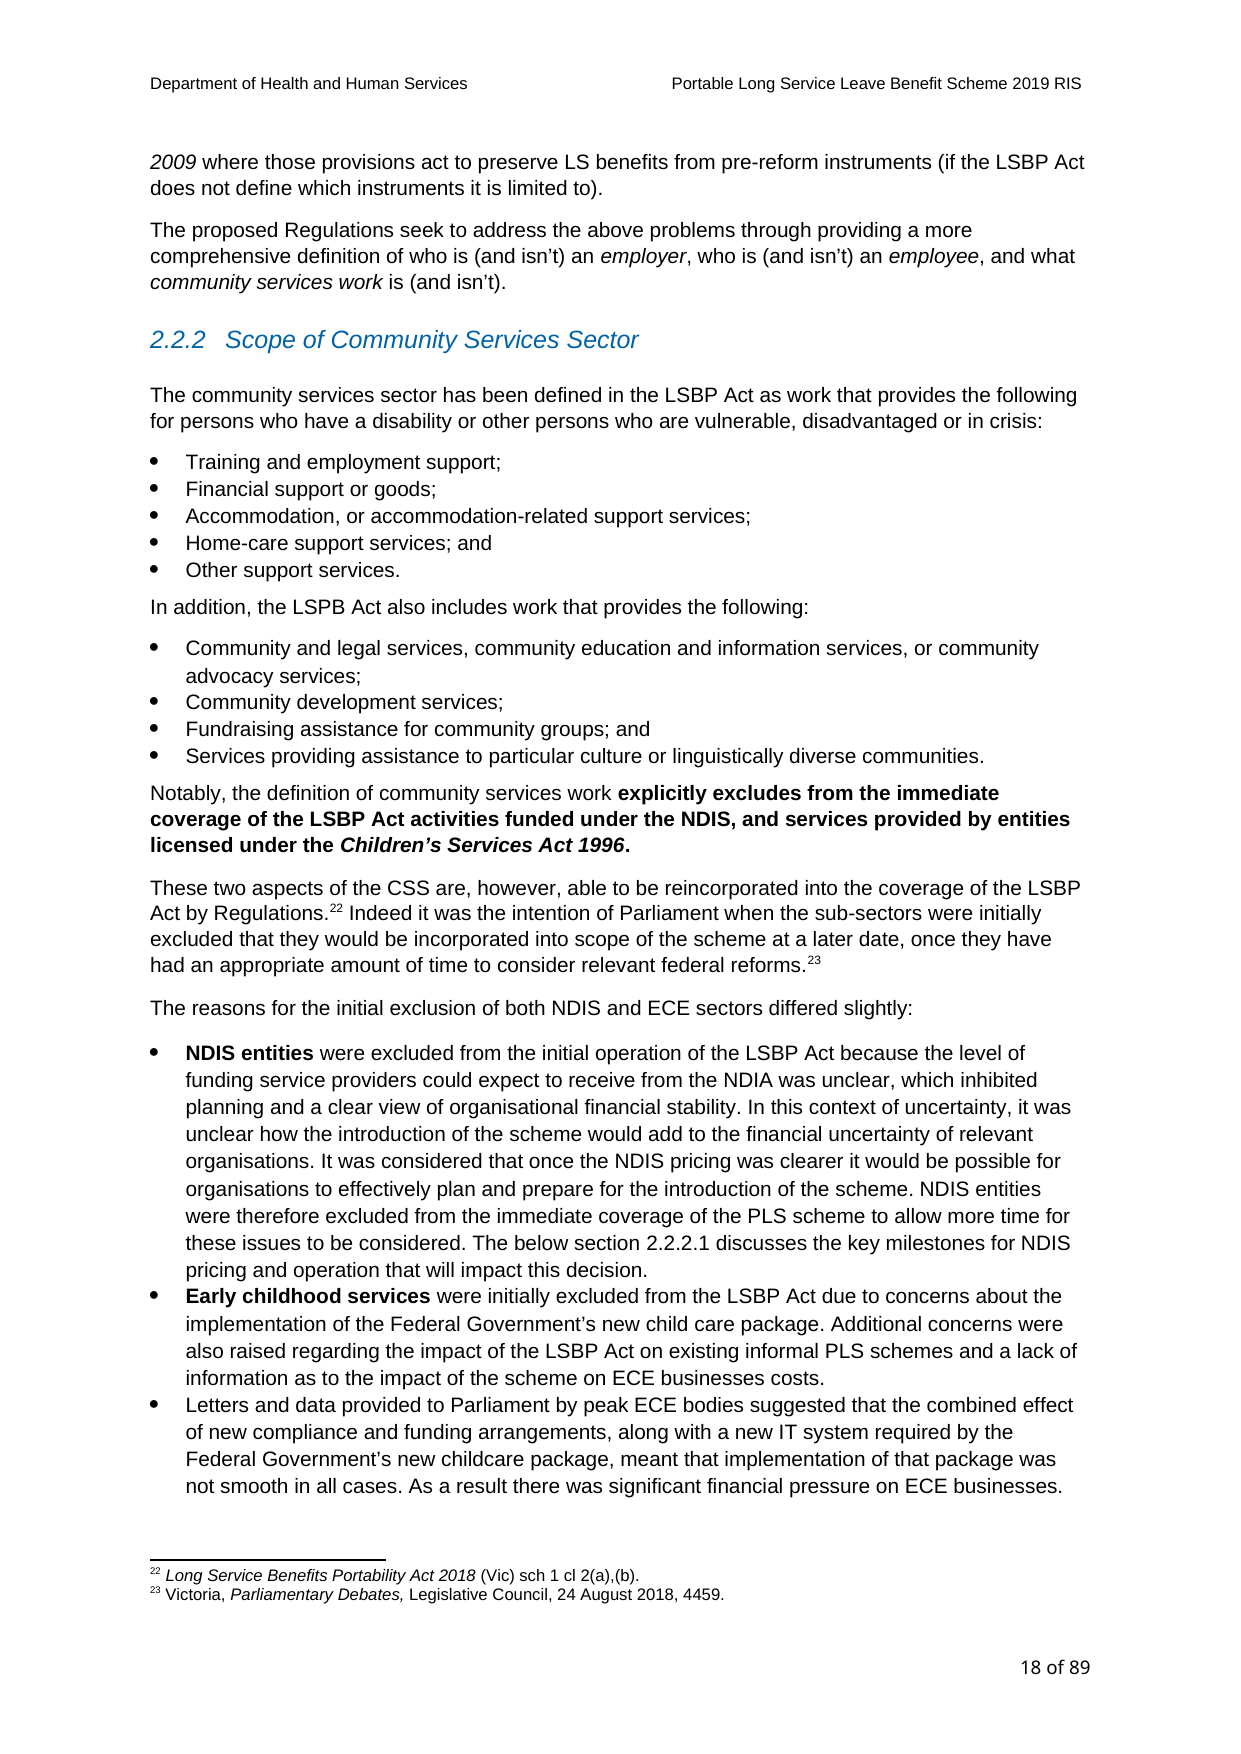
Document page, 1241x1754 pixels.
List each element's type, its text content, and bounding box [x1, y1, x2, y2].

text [150, 150, 1090, 200]
list Fundraising assistance for community groups; and [150, 714, 1090, 742]
text The reasons for the initial exclusion of both NDIS and ECE sectors differed slightly: [150, 995, 1090, 1019]
text In addition, the LSPB Act also includes work that provides the following: [150, 595, 1090, 619]
list NDIS entities were excluded from the initial operation of the LSBP Act because the level of funding service providers could expect to receive from the NDIA was unclear, which inhibited planning and a clear view of organisational financial stability. In this context of uncertainty, it was unclear how the introduction of the scheme would add to the financial uncertainty of relevant organisations. It was considered that once the NDIS pricing was clearer it would be possible for organisations to effectively plan and prepare for the introduction of the scheme. NDIS entities were therefore excluded from the immediate coverage of the PLS scheme to allow more time for these issues to be considered. The below section 2.2.2.1 discusses the key milestones for NDIS pricing and operation that will impact this decision. [150, 1038, 1090, 1282]
list Home-care support services; and [150, 528, 1090, 555]
list Financial support or goods; [150, 474, 1090, 501]
list Other support services. [150, 555, 1090, 582]
list Training and employment support; [150, 447, 1090, 474]
text Notably, the definition of community services work explicitly excludes from the immediate coverage of the LSBP Act activities funded under the NDIS, and services provided by entities licensed under the Children’s Services Act 1996. [150, 781, 1090, 857]
text These two aspects of the CSS are, however, able to be reincorporated into the coverage of the LSBP Act by Regulations. Indeed it was the intention of Parliament when the sub-sectors were initially excluded that they would be incorporated into scope of the scheme at a later date, once they have had an appropriate amount of time to consider relevant federal reforms. [150, 875, 1090, 977]
list Community development services; [150, 687, 1090, 714]
list Letters and data provided to Parliament by peak ECE bodies suggested that the combined effect of new compliance and funding arrangements, along with a new IT system required by the Federal Government’s new childcare package, meant that implementation of that package was not smooth in all cases. As a result there was significant financial pressure on ECE businesses. [150, 1390, 1090, 1498]
list Accommodation, or accommodation-related support services; [150, 501, 1090, 528]
list Community and legal services, community education and information services, or community advocacy services; [150, 633, 1090, 687]
list Services providing assistance to particular culture or linguistically diverse communities. [150, 742, 1090, 769]
text The community services sector has been defined in the LSBP Act as work that provides the following for persons who have a disability or other persons who are vulnerable, disadvantaged or in crisis: [150, 383, 1090, 433]
list Early childhood services were initially excluded from the LSBP Act due to concerns about the implementation of the Federal Government’s new child care package. Additional concerns were also raised regarding the impact of the LSBP Act on existing informal PLS schemes and a lack of information as to the impact of the scheme on ECE businesses costs. [150, 1282, 1090, 1390]
subtitle Scope of Community Services Sector [150, 325, 1090, 354]
text The proposed Regulations seek to address the above problems through providing a more comprehensive definition of who is (and isn’t) an employer, who is (and isn’t) an employee, and what community services work is (and isn’t). [150, 218, 1090, 294]
